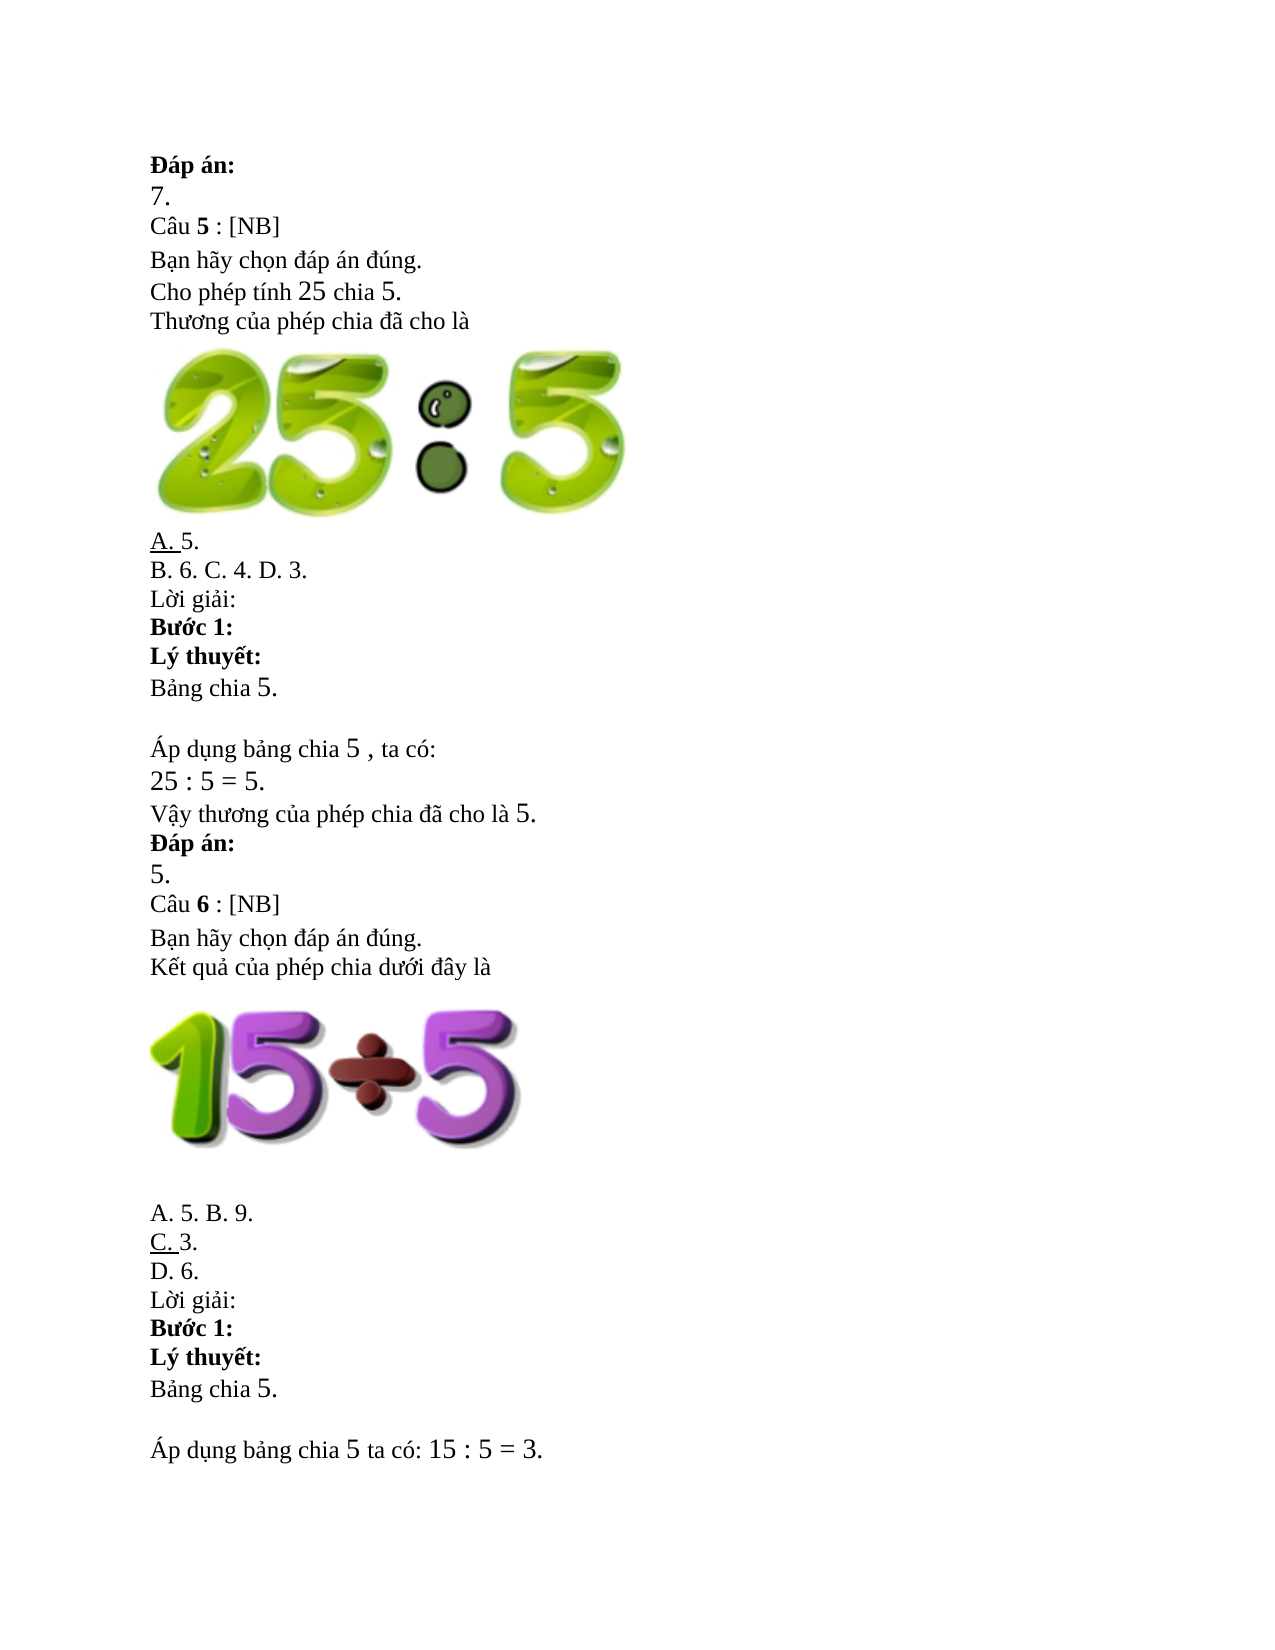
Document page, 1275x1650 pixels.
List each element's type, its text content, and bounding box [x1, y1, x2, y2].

text B. 6. C. 4. D. 3. [150, 555, 1125, 584]
text D. 6. [150, 1256, 1125, 1285]
text A. 5. [150, 526, 1125, 555]
text Lý thuyết: Bảng chia 5. Áp dụng bảng chia 5 , ta có: 25 : 5 = 5. Vậy thương của phép chia đã cho là 5. Đáp án: 5. [150, 641, 1125, 889]
text Câu 6 : [NB] [150, 889, 1125, 918]
text Bước 1: [150, 612, 1125, 641]
text Câu 5 : [NB] [150, 211, 1125, 240]
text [150, 150, 1125, 211]
picture [150, 335, 644, 522]
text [150, 1342, 1125, 1464]
text Bước 1: [150, 1313, 1125, 1342]
text A. 5. B. 9. [150, 1198, 1125, 1227]
text C. 3. [150, 1227, 1125, 1256]
picture [150, 980, 530, 1194]
text Lời giải: [150, 1285, 1125, 1313]
text Lời giải: [150, 584, 1125, 612]
